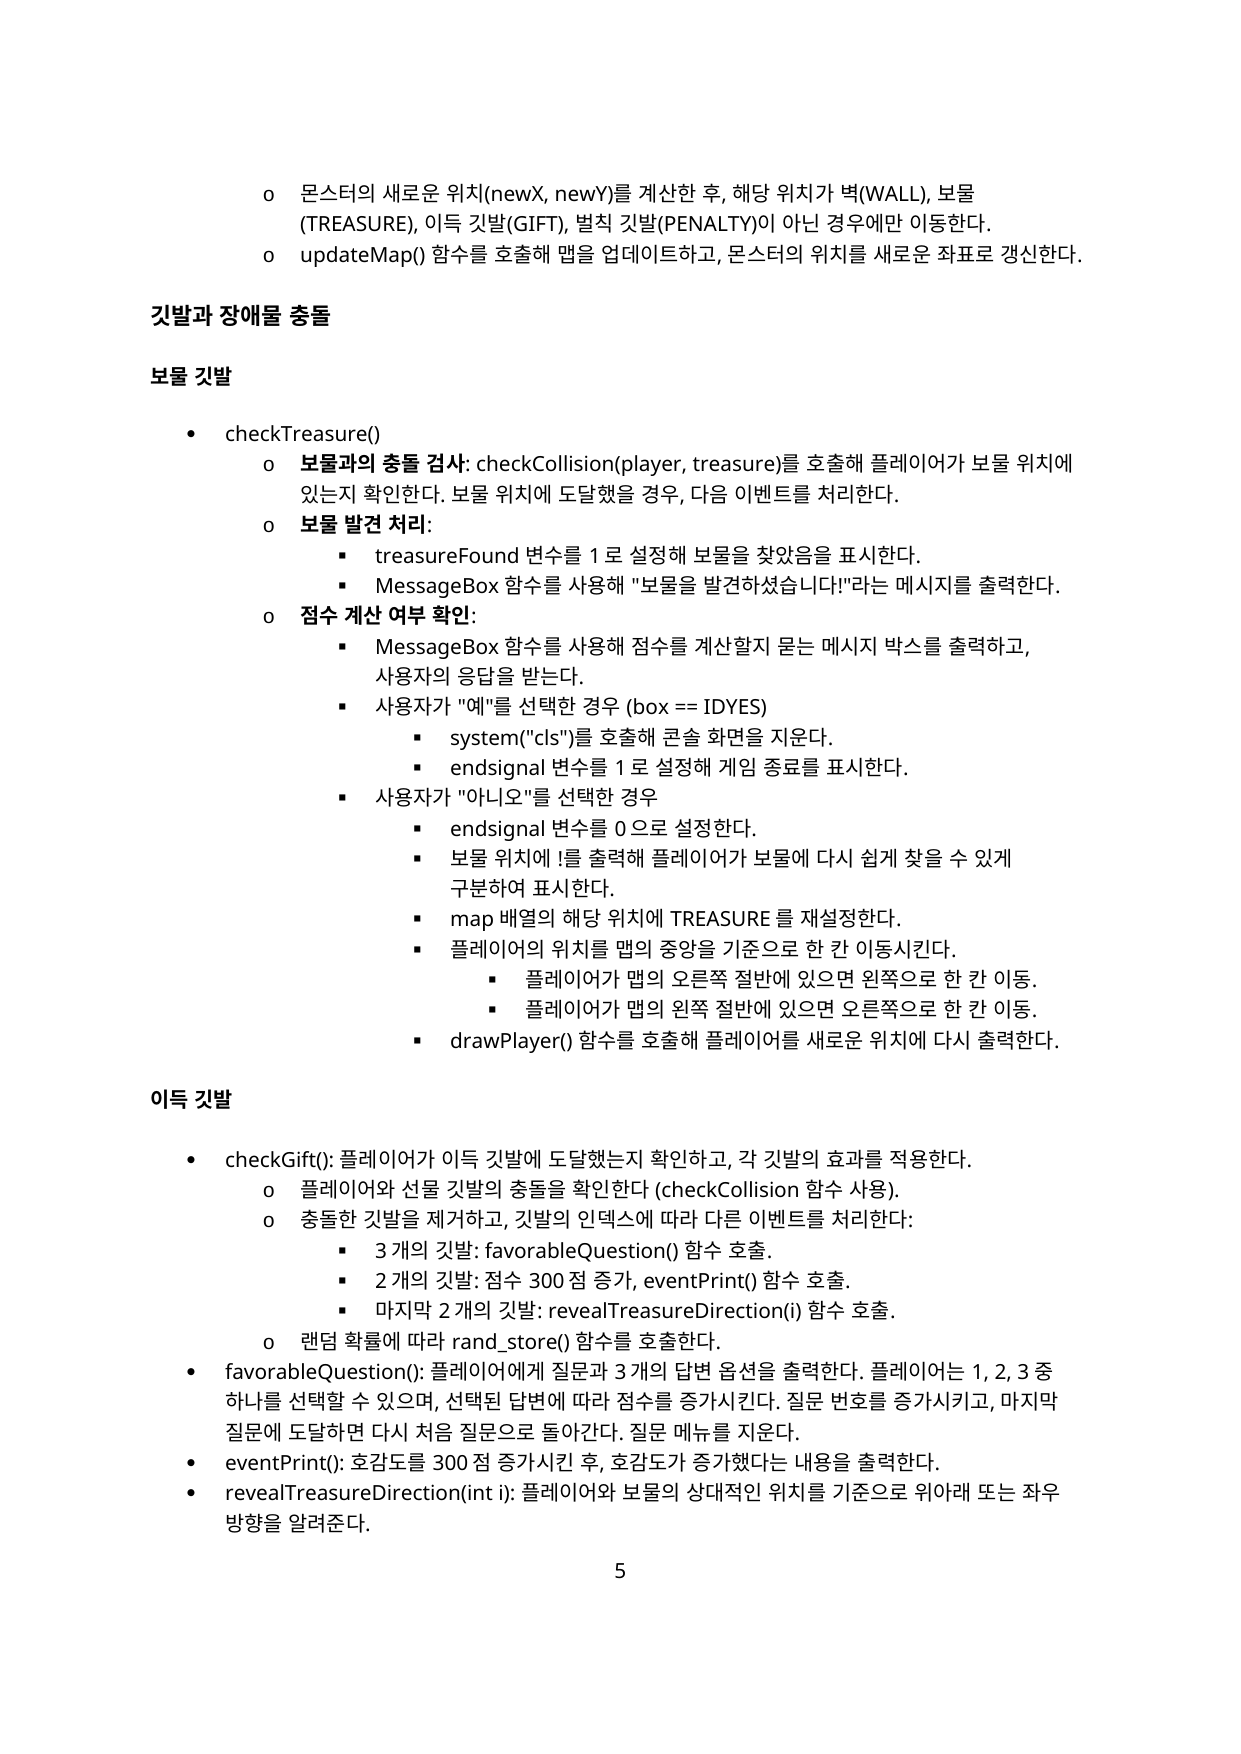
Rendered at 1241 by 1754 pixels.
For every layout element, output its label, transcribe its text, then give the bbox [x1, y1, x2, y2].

list 충돌한 깃발을 제거하고, 깃발의 인덱스에 따라 다른 이벤트를 처리한다: [262, 1203, 1090, 1234]
list 몬스터의 새로운 위치(newX, newY)를 계산한 후, 해당 위치가 벽(WALL), 보물(TREASURE), 이득 깃발(GIFT), 벌칙 깃발(PENALTY)이 아닌 경우에만 이동한다. [262, 177, 1090, 238]
list 보물 위치에 !를 출력해 플레이어가 보물에 다시 쉽게 찾을 수 있게 구분하여 표시한다. [412, 842, 1090, 903]
list 플레이어가 맵의 오른쪽 절반에 있으면 왼쪽으로 한 칸 이동. [487, 963, 1090, 994]
list eventPrint(): 호감도를 300점 증가시킨 후, 호감도가 증가했다는 내용을 출력한다. [187, 1446, 1090, 1477]
list updateMap() 함수를 호출해 맵을 업데이트하고, 몬스터의 위치를 새로운 좌표로 갱신한다. [262, 238, 1090, 268]
list 3개의 깃발: favorableQuestion() 함수 호출. [337, 1234, 1090, 1264]
list system("cls")를 호출해 콘솔 화면을 지운다. [412, 721, 1090, 751]
list treasureFound 변수를 1로 설정해 보물을 찾았음을 표시한다. [337, 539, 1090, 569]
list 사용자가 "예"를 선택한 경우 (box == IDYES) [337, 691, 1090, 721]
list map 배열의 해당 위치에 TREASURE를 재설정한다. [412, 903, 1090, 933]
list checkGift(): 플레이어가 이득 깃발에 도달했는지 확인하고, 각 깃발의 효과를 적용한다. [187, 1143, 1090, 1173]
list 보물과의 충돌 검사: checkCollision(player, treasure)를 호출해 플레이어가 보물 위치에 있는지 확인한다. 보물 위치에 도달했을 경우, 다음 이벤트를 처리한다. [262, 448, 1090, 508]
list 보물 발견 처리: [262, 508, 1090, 539]
list endsignal 변수를 1로 설정해 게임 종료를 표시한다. [412, 751, 1090, 781]
text 깃발과 장애물 충돌 [150, 297, 1090, 331]
list 사용자가 "아니오"를 선택한 경우 [337, 781, 1090, 812]
list revealTreasureDirection(int i): 플레이어와 보물의 상대적인 위치를 기준으로 위아래 또는 좌우 방향을 알려준다. [187, 1477, 1090, 1537]
text 보물 깃발 [150, 360, 1090, 390]
list favorableQuestion(): 플레이어에게 질문과 3개의 답변 옵션을 출력한다. 플레이어는 1, 2, 3 중 하나를 선택할 수 있으며, 선택된 답변에 따라 점수를 증가시킨다. 질문 번호를 증가시키고, 마지막 질문에 도달하면 다시 처음 질문으로 돌아간다. 질문 메뉴를 지운다. [187, 1355, 1090, 1446]
list 마지막 2개의 깃발: revealTreasureDirection(i) 함수 호출. [337, 1294, 1090, 1325]
list MessageBox 함수를 사용해 "보물을 발견하셨습니다!"라는 메시지를 출력한다. [337, 569, 1090, 599]
text 이득 깃발 [150, 1083, 1090, 1114]
list 플레이어의 위치를 맵의 중앙을 기준으로 한 칸 이동시킨다. [412, 933, 1090, 963]
list MessageBox 함수를 사용해 점수를 계산할지 묻는 메시지 박스를 출력하고, 사용자의 응답을 받는다. [337, 630, 1090, 691]
list drawPlayer() 함수를 호출해 플레이어를 새로운 위치에 다시 출력한다. [412, 1024, 1090, 1054]
list 플레이어와 선물 깃발의 충돌을 확인한다 (checkCollision 함수 사용). [262, 1173, 1090, 1203]
list 2개의 깃발: 점수 300점 증가, eventPrint() 함수 호출. [337, 1264, 1090, 1294]
list 플레이어가 맵의 왼쪽 절반에 있으면 오른쪽으로 한 칸 이동. [487, 994, 1090, 1024]
list 점수 계산 여부 확인: [262, 599, 1090, 630]
list endsignal 변수를 0으로 설정한다. [412, 812, 1090, 842]
list 랜덤 확률에 따라 rand_store() 함수를 호출한다. [262, 1325, 1090, 1355]
list checkTreasure() [187, 419, 1090, 448]
